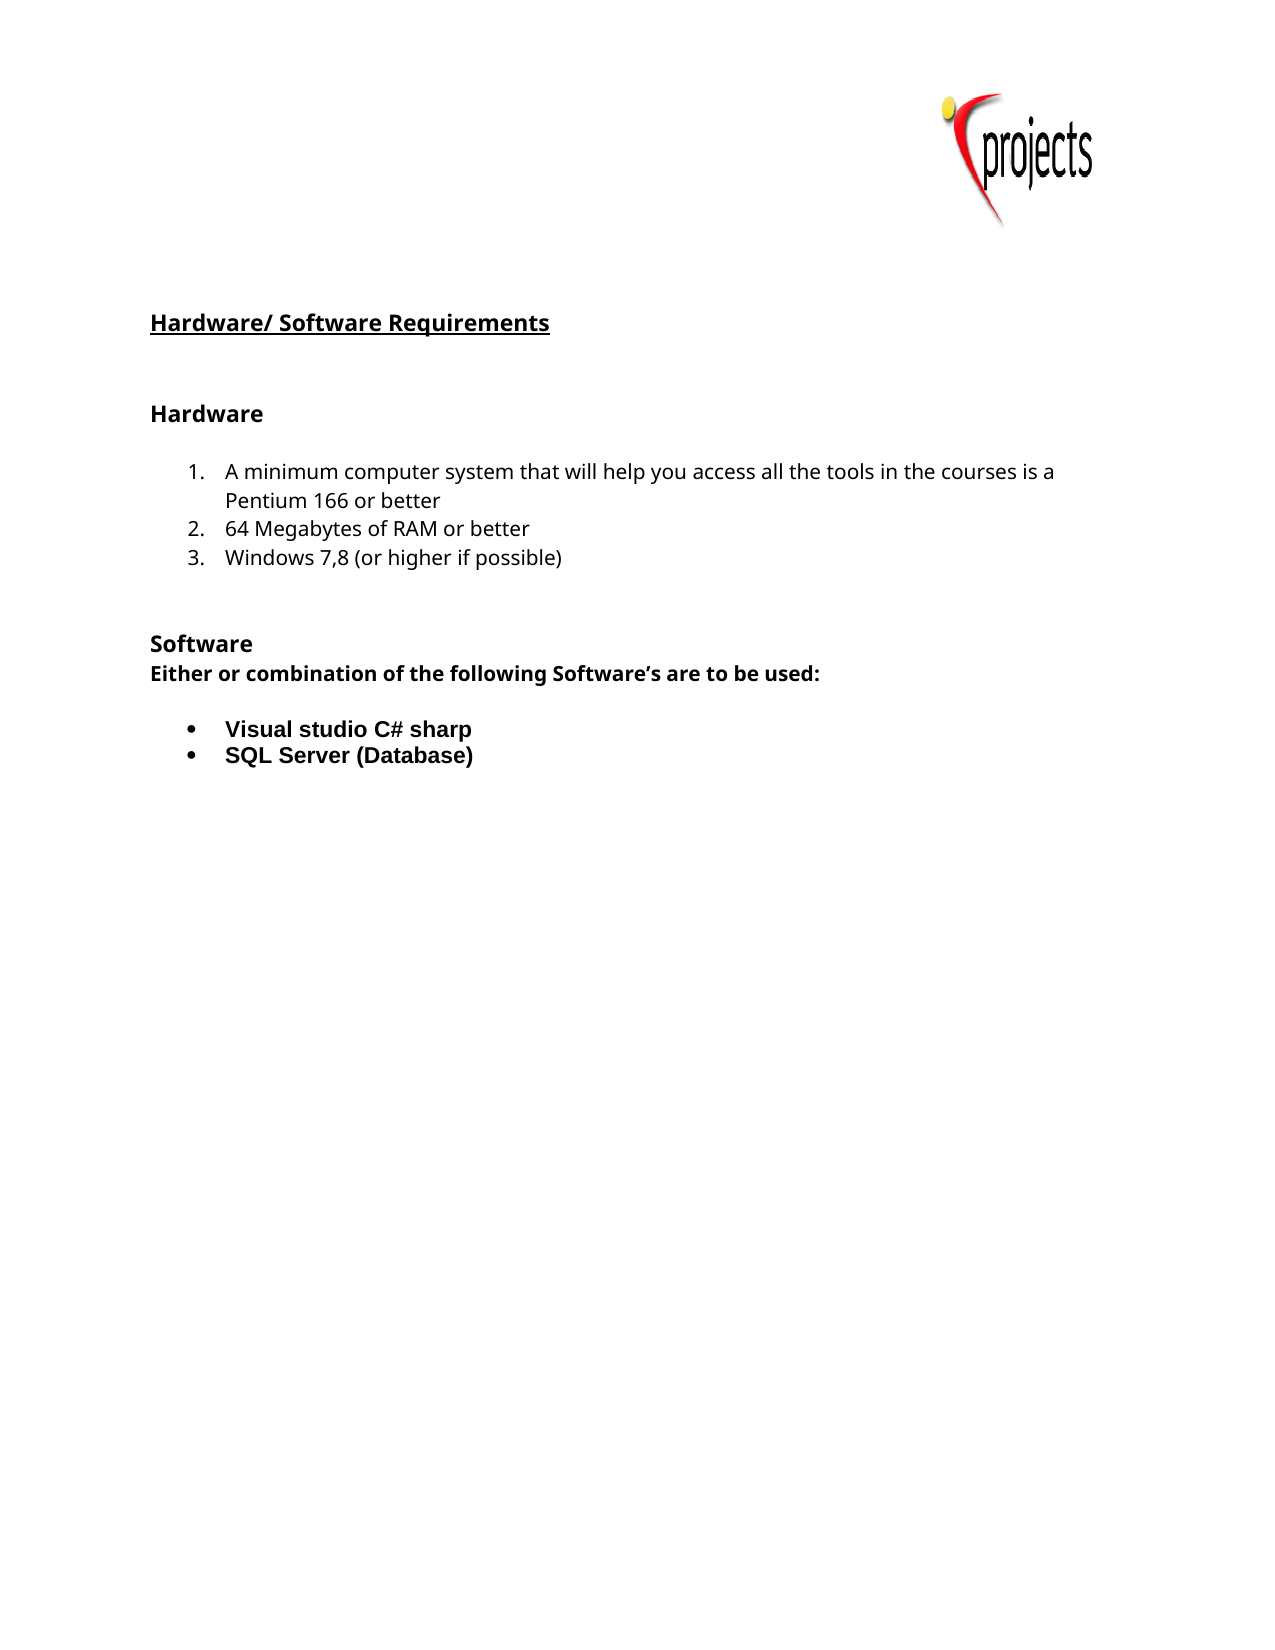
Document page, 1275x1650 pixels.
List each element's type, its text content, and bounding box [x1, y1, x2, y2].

text Hardware [150, 398, 1125, 429]
picture [925, 75, 1125, 228]
text Either or combination of the following Software’s are to be used: [150, 659, 1125, 688]
list Visual studio C# sharp [187, 716, 1125, 742]
list 64 Megabytes of or better [187, 514, 1125, 543]
subtitle Hardware/ Software Requirements [150, 307, 1125, 338]
list SQL Server (Database) [187, 742, 1125, 769]
list Windows 7,8 (or higher if possible) [187, 543, 1125, 571]
list A minimum computer system that will help you access all the tools in the courses is a Pentium 166 or better [187, 457, 1125, 514]
text Software [150, 628, 1125, 659]
